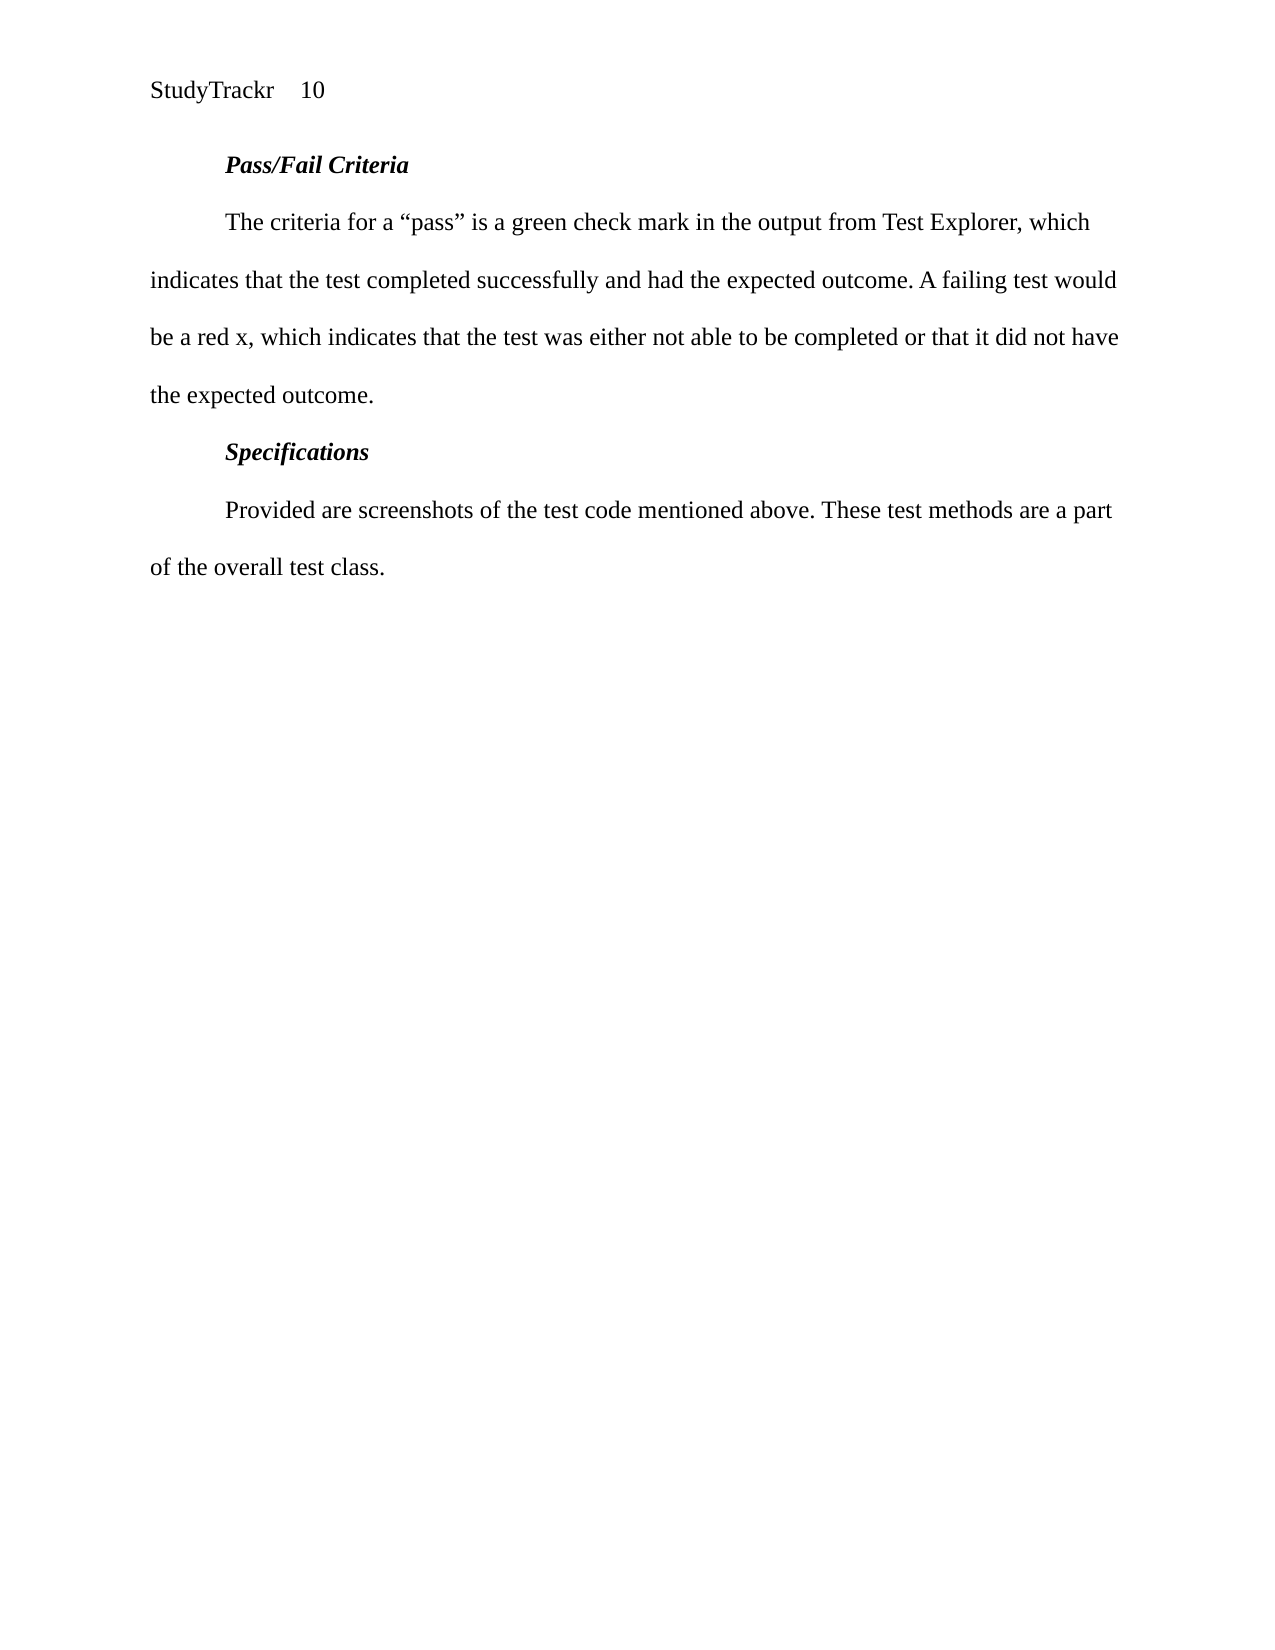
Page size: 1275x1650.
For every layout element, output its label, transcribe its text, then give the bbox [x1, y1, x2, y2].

subtitle Pass/Fail Criteria [150, 150, 1125, 179]
text Provided are screenshots of the test code mentioned above. These test methods are a part of the overall test class. [150, 495, 1125, 581]
text The criteria for a “pass” is a green check mark in the output from Test Explorer, which indicates that the test completed successfully and had the expected outcome. A failing test would be a red x, which indicates that the test was either not able to be completed or that it did not have the expected outcome. [150, 207, 1125, 409]
subtitle Specifications [150, 437, 1125, 466]
